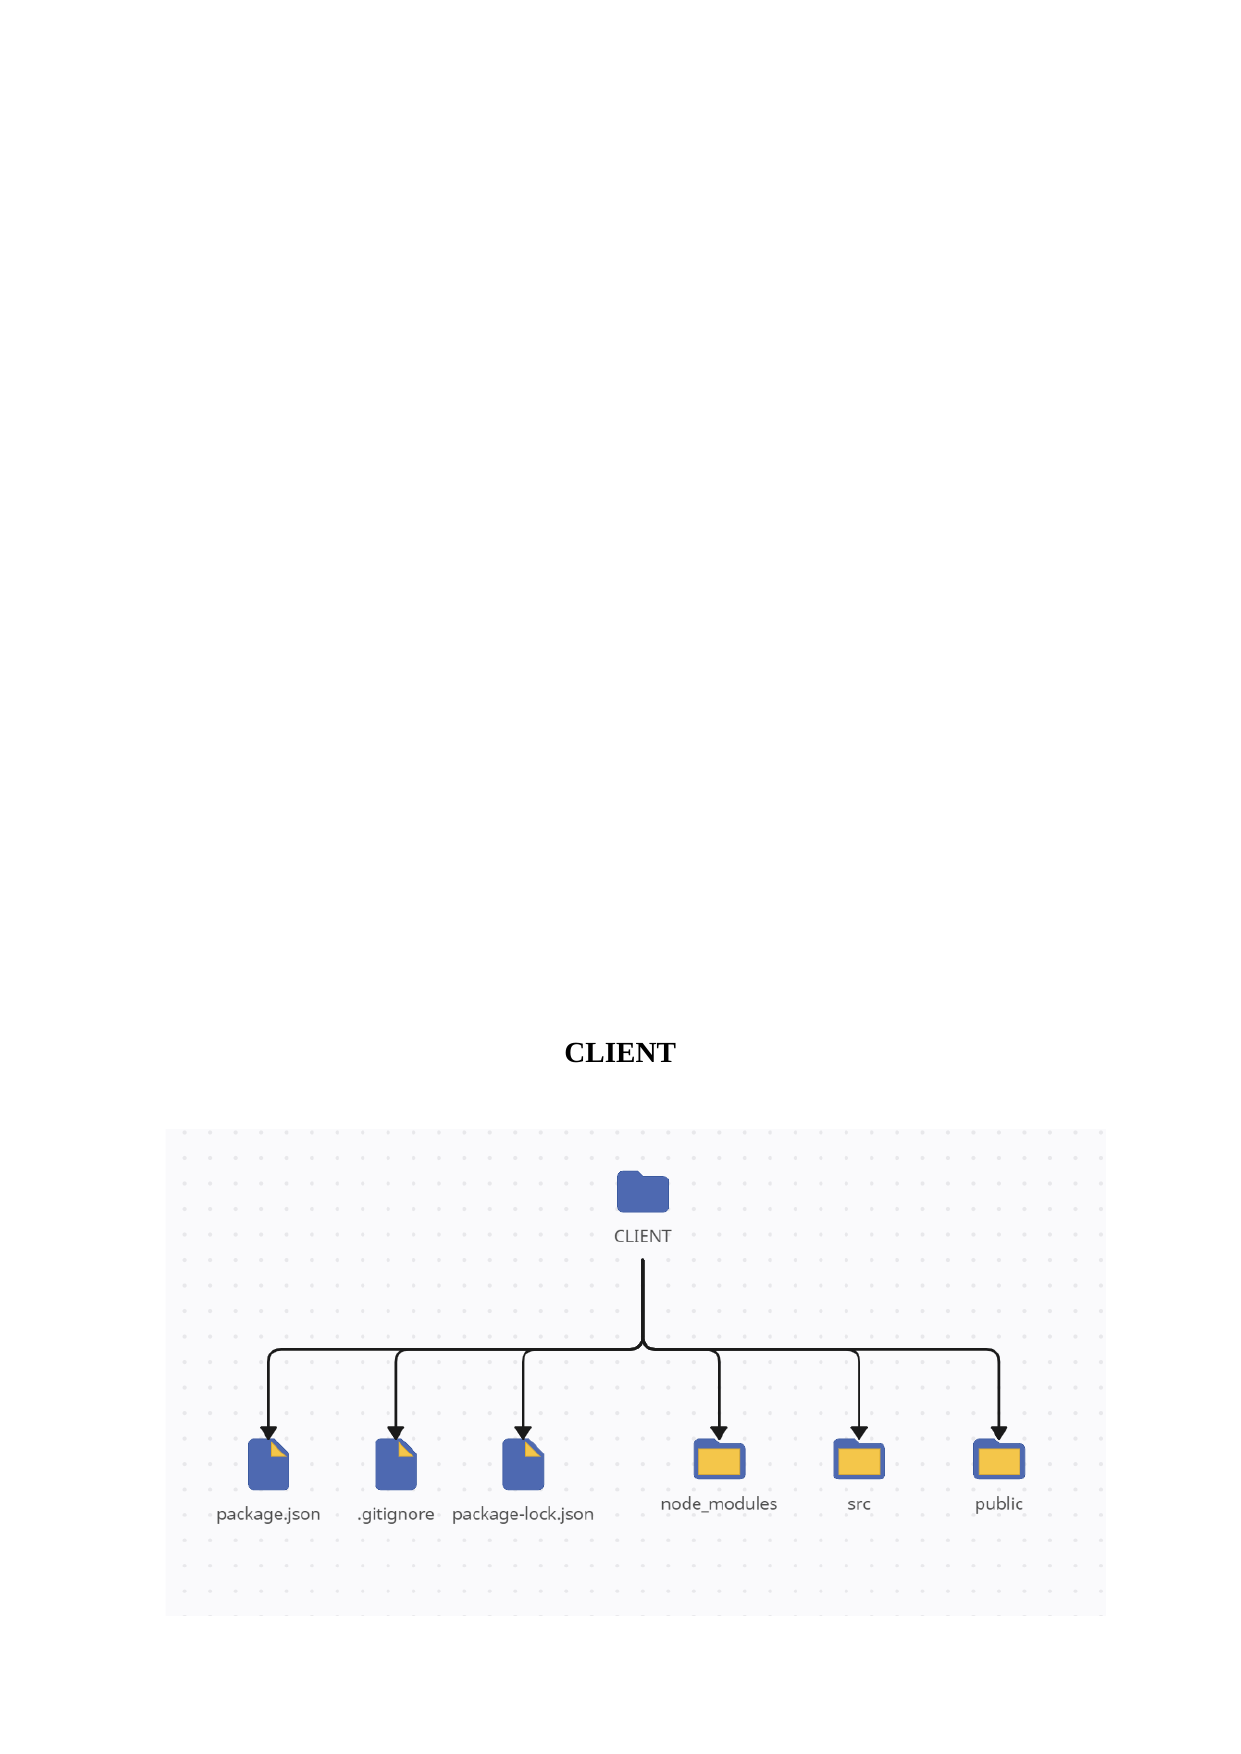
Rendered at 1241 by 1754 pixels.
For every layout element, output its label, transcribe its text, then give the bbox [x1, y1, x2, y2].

picture [165, 1129, 1106, 1616]
text CLIENT [150, 1035, 1090, 1069]
